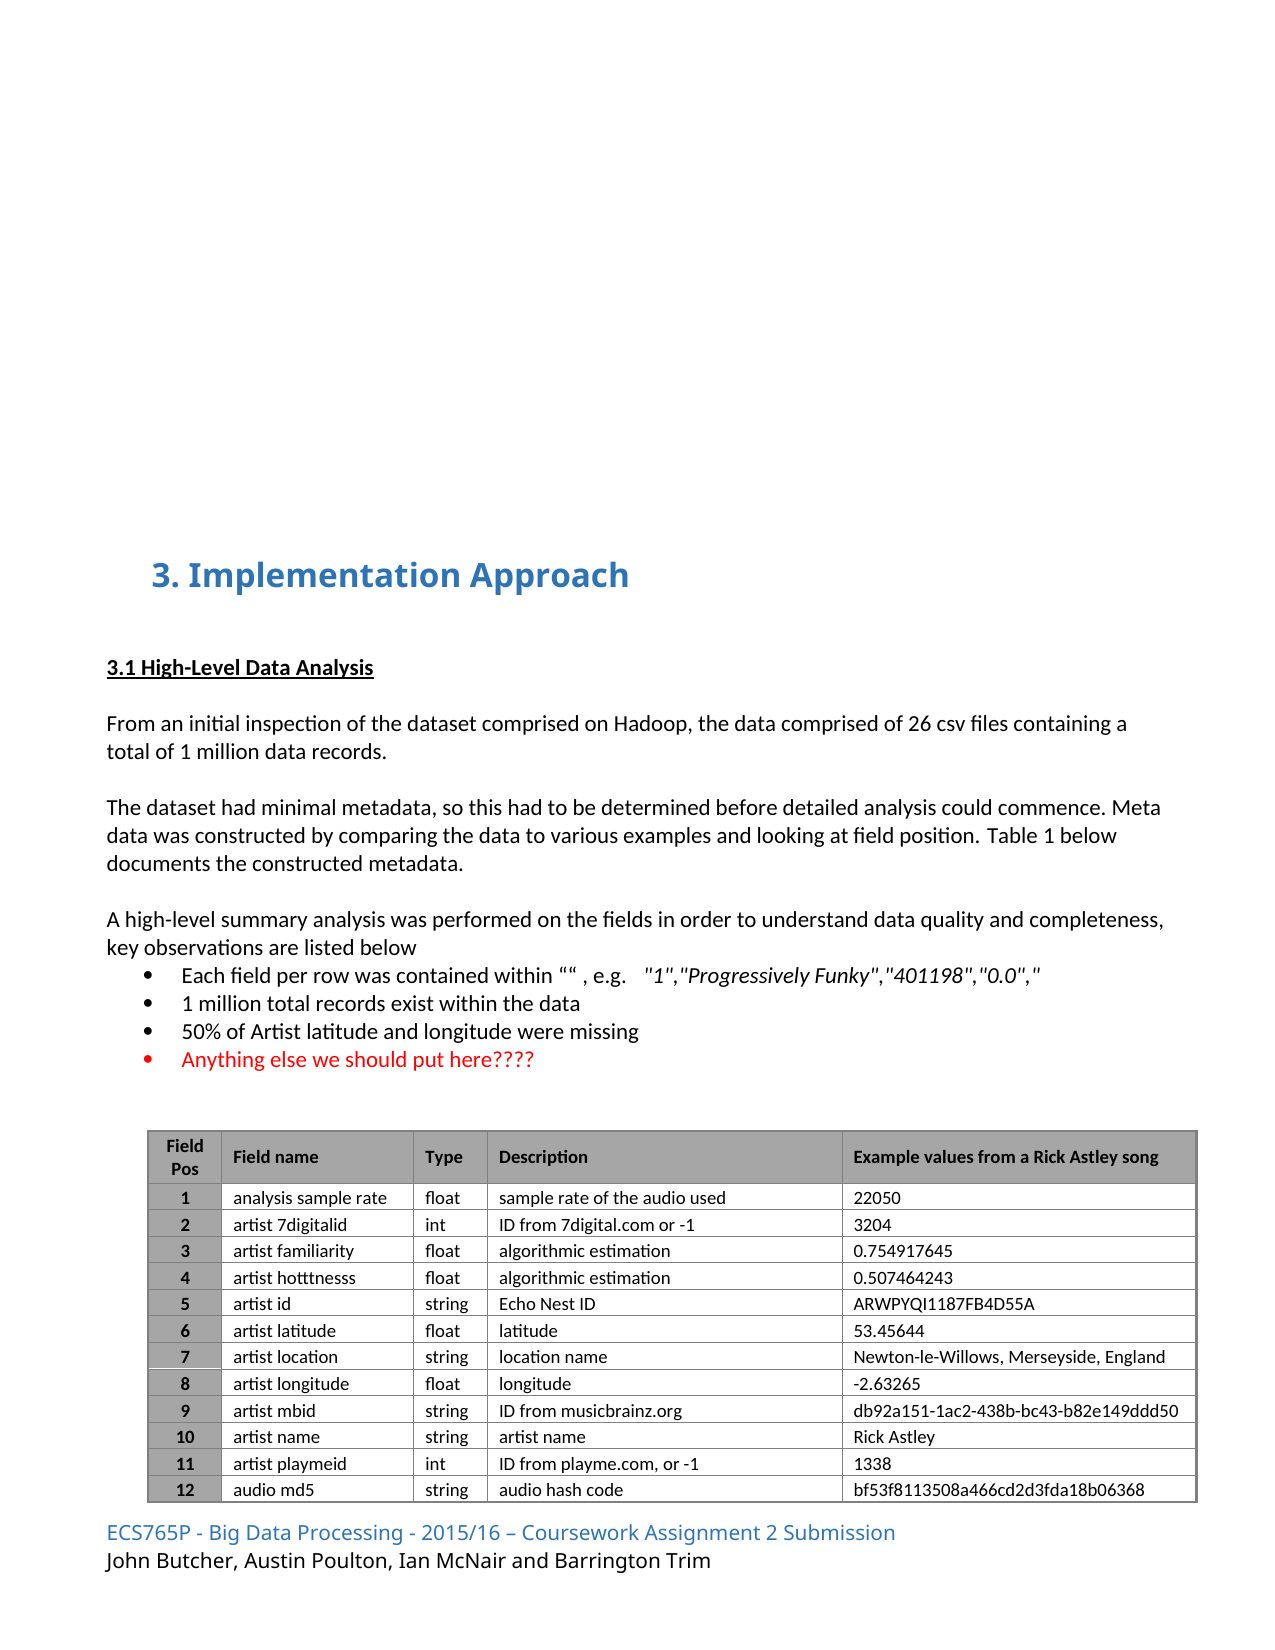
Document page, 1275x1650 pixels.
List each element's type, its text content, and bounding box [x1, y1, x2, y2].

table_cell Rick Astley [843, 1423, 1195, 1448]
table_header Example values from a Rick Astley song [843, 1132, 1195, 1183]
table_cell float [414, 1237, 487, 1262]
table_cell ID from 7digital.com or -1 [488, 1210, 842, 1236]
table_cell 3204 [843, 1210, 1195, 1236]
table_cell 22050 [843, 1184, 1195, 1209]
table_cell string [414, 1290, 487, 1315]
list Anything else we should put here???? [144, 1045, 1169, 1073]
table_cell Echo Nest ID [488, 1290, 842, 1315]
table_cell artist location [222, 1343, 413, 1368]
table_cell artist mbid [222, 1396, 413, 1422]
table_cell artist id [222, 1290, 413, 1315]
table_cell 11 [149, 1449, 221, 1475]
table_cell string [414, 1343, 487, 1368]
table_cell artist 7digitalid [222, 1210, 413, 1236]
table_cell 5 [149, 1290, 221, 1315]
table_cell longitude [488, 1370, 842, 1395]
table_cell string [414, 1396, 487, 1422]
table_cell 6 [149, 1316, 221, 1342]
table_cell audio md5 [222, 1476, 413, 1501]
table_cell artist name [222, 1423, 413, 1448]
table_cell 8 [149, 1370, 221, 1395]
list 50% of Artist latitude and longitude were missing [144, 1017, 1169, 1045]
table_cell 9 [149, 1396, 221, 1422]
text From an initial inspection of the dataset comprised on Hadoop, the data comprised of 26 csv files containing a total of 1 million data records. [106, 709, 1169, 765]
table_cell Newton-le-Willows, Merseyside, England [843, 1343, 1195, 1368]
table_cell algorithmic estimation [488, 1237, 842, 1262]
table_cell 0.754917645 [843, 1237, 1195, 1262]
table_cell float [414, 1263, 487, 1289]
table_cell int [414, 1210, 487, 1236]
table_cell int [414, 1449, 487, 1475]
table_cell location name [488, 1343, 842, 1368]
table_cell algorithmic estimation [488, 1263, 842, 1289]
table_cell bf53f8113508a466cd2d3fda18b06368 [843, 1476, 1195, 1501]
table_cell latitude [488, 1316, 842, 1342]
table_cell artist playmeid [222, 1449, 413, 1475]
table_cell sample rate of the audio used [488, 1184, 842, 1209]
table_cell artist latitude [222, 1316, 413, 1342]
table_cell string [414, 1476, 487, 1501]
list 1 million total records exist within the data [144, 989, 1169, 1017]
table_cell 0.507464243 [843, 1263, 1195, 1289]
table_cell artist name [488, 1423, 842, 1448]
table_cell 10 [149, 1423, 221, 1448]
table_cell float [414, 1370, 487, 1395]
list Each field per row was contained within ““ , e.g. "1","Progressively Funky","401198","0.0"," [144, 961, 1169, 989]
table_cell float [414, 1184, 487, 1209]
table_cell float [414, 1316, 487, 1342]
table_cell ID from musicbrainz.org [488, 1396, 842, 1422]
table_cell artist longitude [222, 1370, 413, 1395]
table_header Field Pos [149, 1132, 221, 1183]
table_cell artist familiarity [222, 1237, 413, 1262]
table_cell 12 [149, 1476, 221, 1501]
table_header Type [414, 1132, 487, 1183]
table_cell -2.63265 [843, 1370, 1195, 1395]
table_cell db92a151-1ac2-438b-bc43-b82e149ddd50 [843, 1396, 1195, 1422]
table_cell analysis sample rate [222, 1184, 413, 1209]
table_cell string [414, 1423, 487, 1448]
table_header Field name [222, 1132, 413, 1183]
table_cell 3 [149, 1237, 221, 1262]
text A high-level summary analysis was performed on the fields in order to understand data quality and completeness, key observations are listed below [106, 905, 1169, 961]
table_cell 53.45644 [843, 1316, 1195, 1342]
table_cell 4 [149, 1263, 221, 1289]
table_header Description [488, 1132, 842, 1183]
table_cell 1 [149, 1184, 221, 1209]
table_cell 7 [149, 1343, 221, 1368]
table_cell artist hotttnesss [222, 1263, 413, 1289]
table_cell ARWPYQI1187FB4D55A [843, 1290, 1195, 1315]
table_cell 2 [149, 1210, 221, 1236]
subtitle 3. Implementation Approach [106, 552, 1169, 597]
text 3.1 High-Level Data Analysis [106, 653, 1169, 681]
table_cell 1338 [843, 1449, 1195, 1475]
table_cell ID from playme.com, or -1 [488, 1449, 842, 1475]
table_cell audio hash code [488, 1476, 842, 1501]
text The dataset had minimal metadata, so this had to be determined before detailed analysis could commence. Meta data was constructed by comparing the data to various examples and looking at field position. Table 1 below documents the constructed metadata. [106, 793, 1169, 877]
